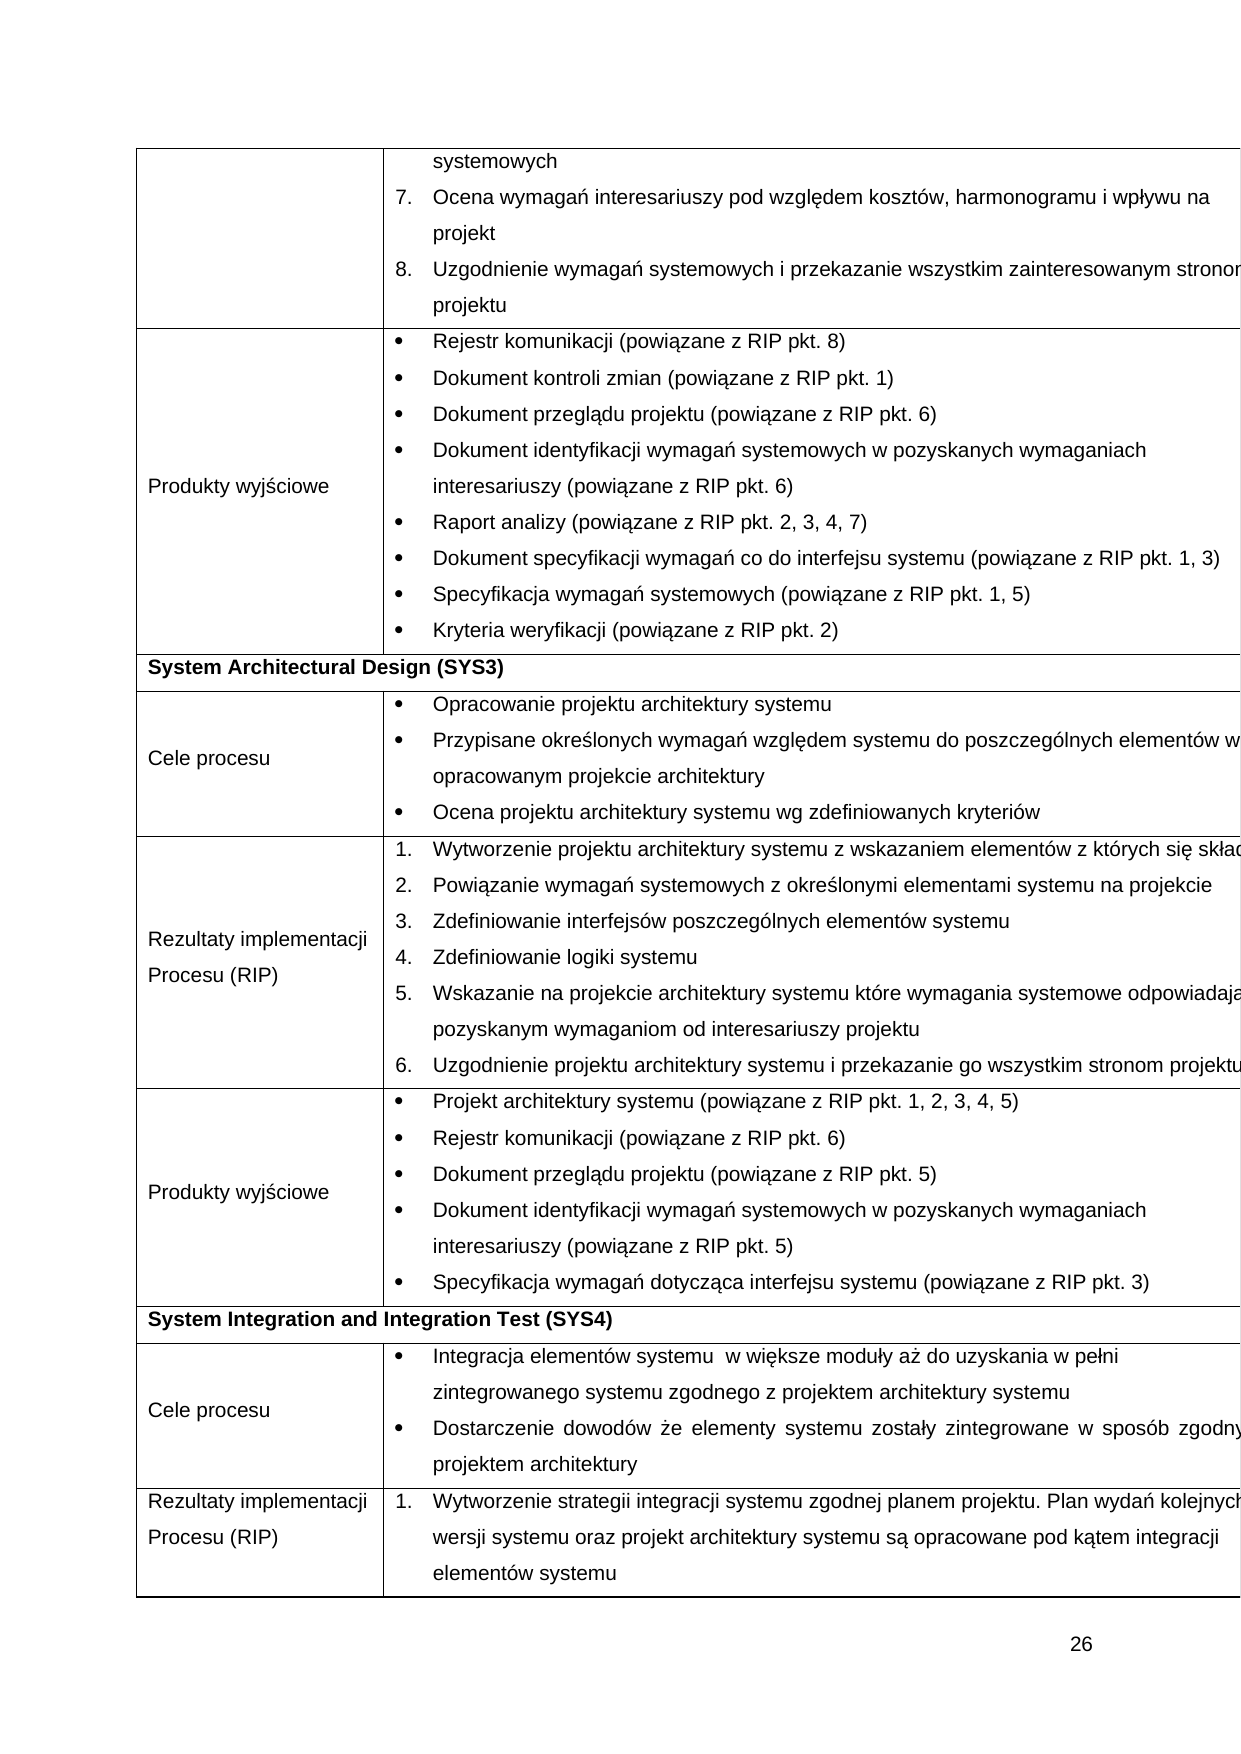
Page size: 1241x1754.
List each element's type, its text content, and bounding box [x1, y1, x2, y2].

table_cell Projekt architektury systemu (powiązane z RIP pkt. 1, 2, 3, 4, 5) Rejestr komunikacji (powiązane z RIP pkt. 6) Dokument przeglądu projektu (powiązane z RIP pkt. 5) Dokument identyfikacji wymagań systemowych w pozyskanych wymaganiach interesariuszy (powiązane z RIP pkt. 5) Specyfikacja wymagań dotycząca interfejsu systemu (powiązane z RIP pkt. 3) [384, 1089, 1240, 1306]
table_cell Integracja elementów systemu w większe moduły aż do uzyskania w pełni zintegrowanego systemu zgodnego z projektem architektury systemu Dostarczenie dowodów że elementy systemu zostały zintegrowane w sposób zgodny z projektem architektury [384, 1344, 1240, 1487]
table_cell Rejestr komunikacji (powiązane z RIP pkt. 8) Dokument kontroli zmian (powiązane z RIP pkt. 1) Dokument przeglądu projektu (powiązane z RIP pkt. 6) Dokument identyfikacji wymagań systemowych w pozyskanych wymaganiach interesariuszy (powiązane z RIP pkt. 6) Raport analizy (powiązane z RIP pkt. 2, 3, 4, 7) Dokument specyfikacji wymagań co do interfejsu systemu (powiązane z RIP pkt. 1, 3) Specyfikacja wymagań systemowych (powiązane z RIP pkt. 1, 5) Kryteria weryfikacji (powiązane z RIP pkt. 2) [384, 329, 1240, 654]
table_cell Rezultaty implementacji Procesu (RIP) [137, 837, 383, 1088]
table_cell Cele procesu [137, 1344, 383, 1487]
table_cell System Architectural Design (SYS3) [137, 655, 1240, 691]
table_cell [137, 149, 383, 328]
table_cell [384, 1489, 1240, 1596]
table_cell Opracowanie projektu architektury systemu Przypisane określonych wymagań względem systemu do poszczególnych elementów w opracowanym projekcie architektury Ocena projektu architektury systemu wg zdefiniowanych kryteriów [384, 692, 1240, 836]
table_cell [137, 1489, 383, 1596]
table_cell System Integration and Integration Test (SYS4) [137, 1307, 1240, 1342]
table_cell Produkty wyjściowe [137, 1089, 383, 1306]
table_cell Cele procesu [137, 692, 383, 836]
table_cell Produkty wyjściowe [137, 329, 383, 654]
table_cell Wytworzenie projektu architektury systemu z wskazaniem elementów z których się składa Powiązanie wymagań systemowych z określonymi elementami systemu na projekcie Zdefiniowanie interfejsów poszczególnych elementów systemu Zdefiniowanie logiki systemu Wskazanie na projekcie architektury systemu które wymagania systemowe odpowiadają pozyskanym wymaganiom od interesariuszy projektu Uzgodnienie projektu architektury systemu i przekazanie go wszystkim stronom projektu [384, 837, 1240, 1088]
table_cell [384, 149, 1240, 328]
